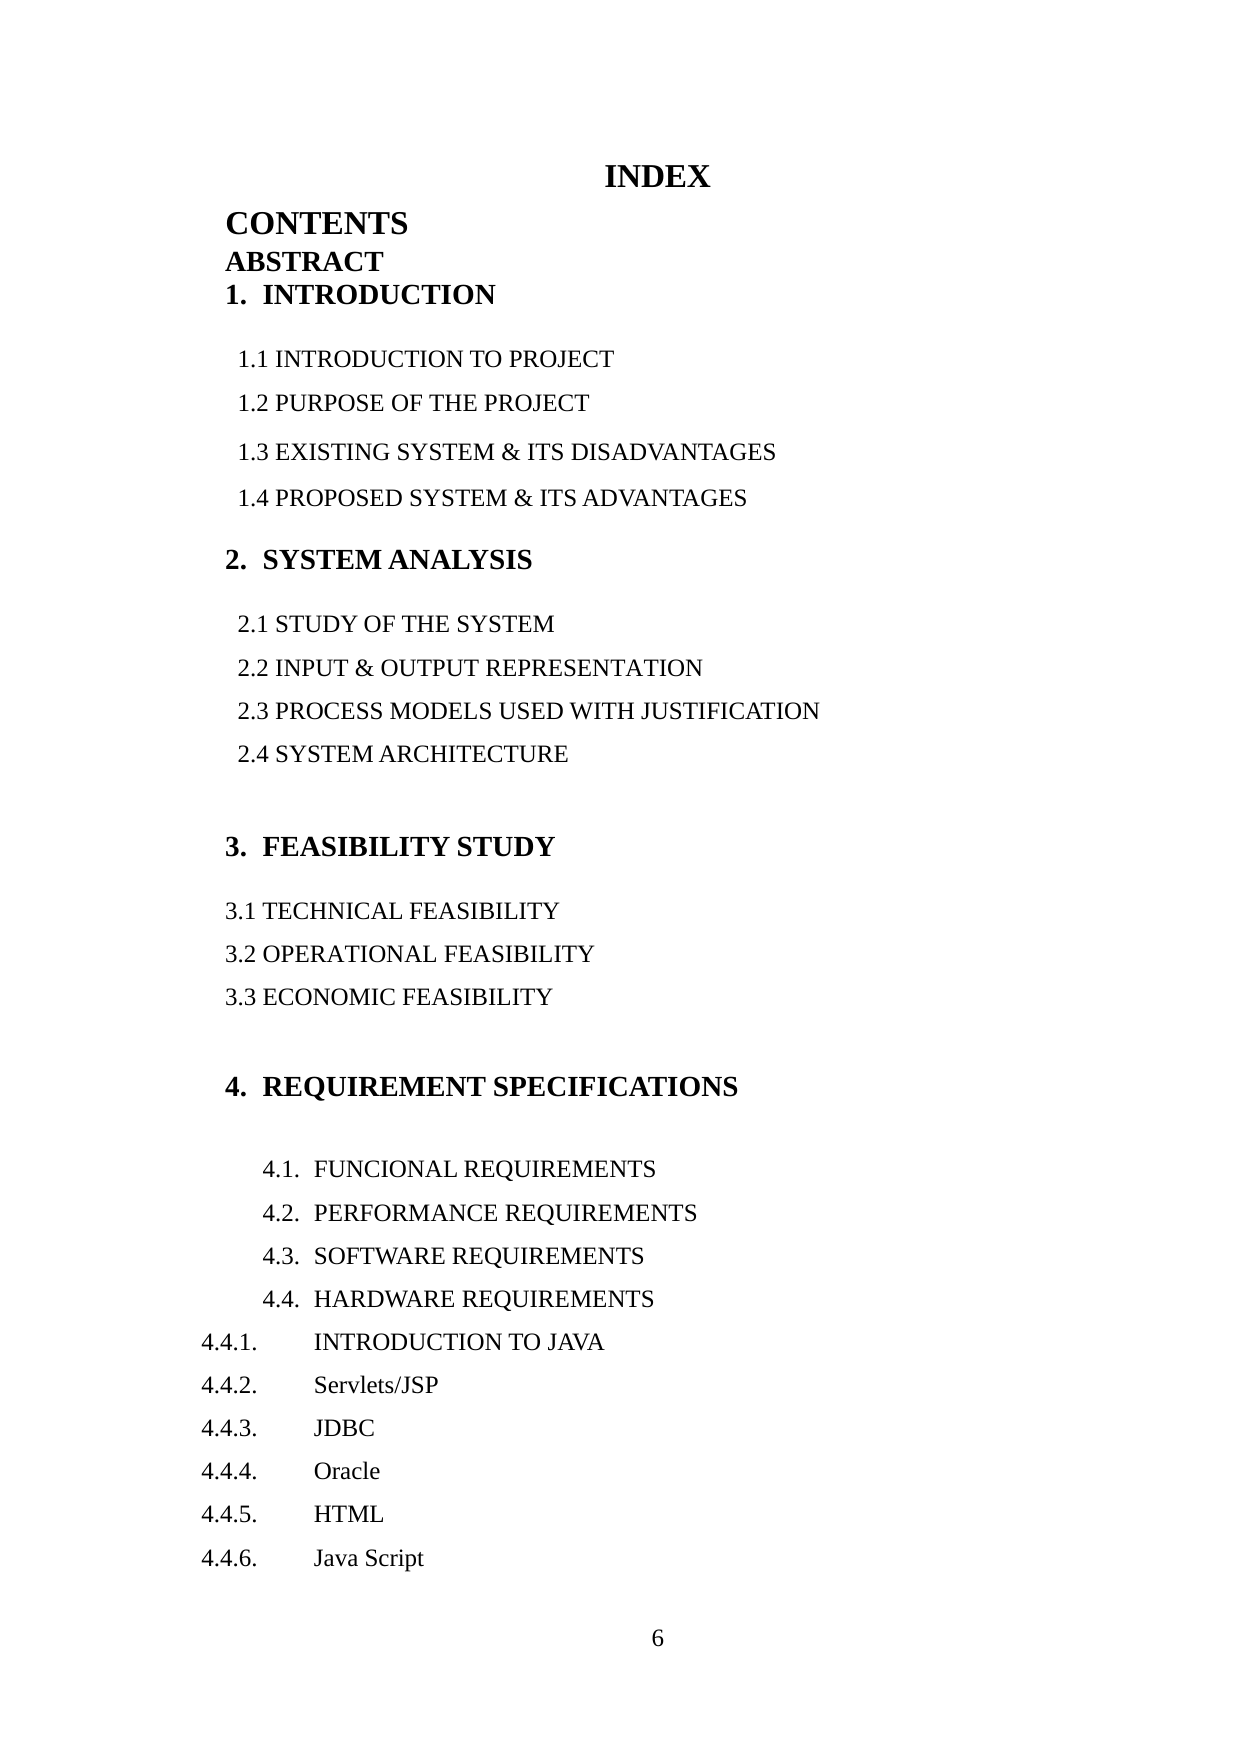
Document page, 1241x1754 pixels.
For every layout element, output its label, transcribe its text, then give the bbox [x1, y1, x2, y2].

list FUNCIONAL REQUIREMENTS [262, 1154, 1090, 1183]
list INTRODUCTION TO JAVA [201, 1327, 1090, 1356]
list ECONOMIC FEASIBILITY [225, 982, 1090, 1011]
text 2.3 PROCESS MODELS USED WITH JUSTIFICATION [225, 696, 1090, 724]
subtitle CONTENTS [225, 203, 1090, 242]
text 2.1 STUDY OF THE SYSTEM [225, 609, 1090, 638]
list HTML [201, 1499, 1090, 1528]
text 3.1 TECHNICAL FEASIBILITY [225, 896, 1090, 925]
list Servlets/JSP [201, 1370, 1090, 1399]
list REQUIREMENT SPECIFICATIONS [225, 1069, 1090, 1102]
list SOFTWARE REQUIREMENTS [262, 1241, 1090, 1269]
text 1.4 PROPOSED SYSTEM & ITS ADVANTAGES [225, 483, 1090, 511]
text 1.3 EXISTING SYSTEM & ITS DISADVANTAGES [237, 437, 1090, 466]
list PERFORMANCE REQUIREMENTS [262, 1198, 1090, 1226]
list Oracle [201, 1456, 1090, 1485]
text 2.4 SYSTEM ARCHITECTURE [225, 739, 1090, 768]
subtitle INDEX [225, 156, 1090, 195]
list INPUT & OUTPUT REPRESENTATION [237, 653, 1090, 681]
list PURPOSE OF THE PROJECT [237, 388, 1090, 416]
list SYSTEM ANALYSIS [225, 542, 1090, 576]
list Java Script [201, 1543, 1090, 1571]
list OPERATIONAL FEASIBILITY [225, 939, 1090, 968]
list INTRODUCTION [225, 277, 1090, 311]
list FEASIBILITY STUDY [225, 829, 1090, 863]
text ABSTRACT [225, 244, 1090, 277]
list HARDWARE REQUIREMENTS [262, 1284, 1090, 1313]
list JDBC [201, 1413, 1090, 1442]
text 1.1 INTRODUCTION TO PROJECT [225, 344, 1090, 373]
